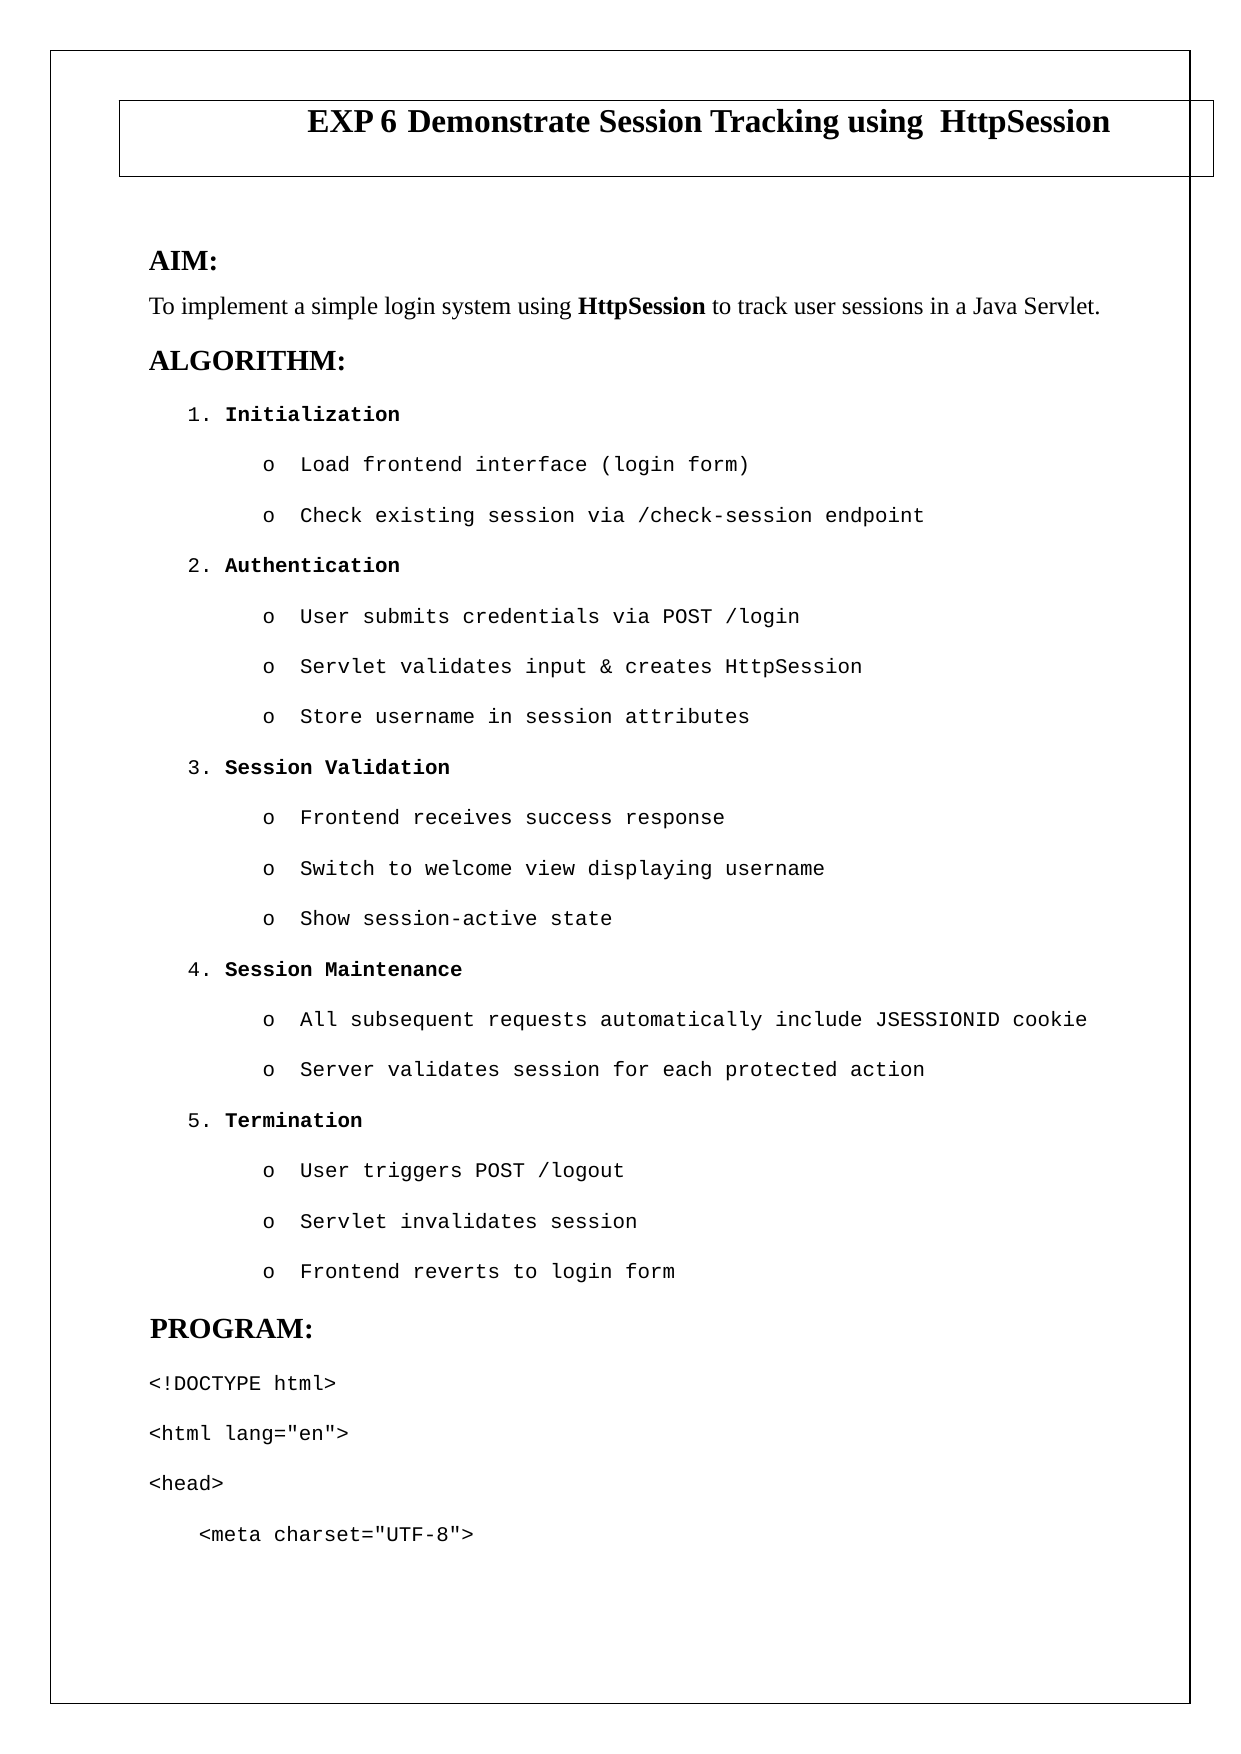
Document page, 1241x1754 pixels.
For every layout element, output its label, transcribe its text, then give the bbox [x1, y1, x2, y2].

list Frontend reverts to login form [262, 1261, 1213, 1285]
list Frontend receives success response [262, 807, 1213, 831]
text <!DOCTYPE html> [148, 1373, 1213, 1396]
list Store username in session attributes [262, 707, 1213, 730]
list All subsequent requests automatically include JSESSIONID cookie [262, 1009, 1213, 1033]
list Switch to welcome view displaying username [262, 858, 1213, 881]
list Session Validation [187, 757, 1213, 781]
text <head> [148, 1473, 1213, 1497]
list Check existing session via /check-session endpoint [262, 505, 1213, 528]
list Authentication [187, 555, 1213, 579]
list Server validates session for each protected action [262, 1059, 1213, 1083]
list Session Maintenance [187, 959, 1213, 982]
text ALGORITHM: [148, 343, 1213, 377]
list Initialization [187, 404, 1213, 428]
list User triggers POST /logout [262, 1160, 1213, 1184]
text To implement a simple login system using HttpSession to track user sessions in a Java Servlet. [148, 291, 1104, 320]
list User submits credentials via POST /login [262, 606, 1213, 629]
list Servlet validates input & creates HttpSession [262, 656, 1213, 680]
text AIM: [148, 243, 1213, 276]
list Load frontend interface (login form) [262, 454, 1213, 478]
list Servlet invalidates session [262, 1211, 1213, 1234]
text PROGRAM: [150, 1312, 1213, 1345]
list Show session-active state [262, 908, 1213, 932]
text <html lang="en"> [148, 1423, 1213, 1447]
text EXP 6 Demonstrate Session Tracking using HttpSession [120, 101, 1213, 139]
list Termination [187, 1110, 1213, 1133]
text <meta charset="UTF-8"> [148, 1524, 1213, 1547]
